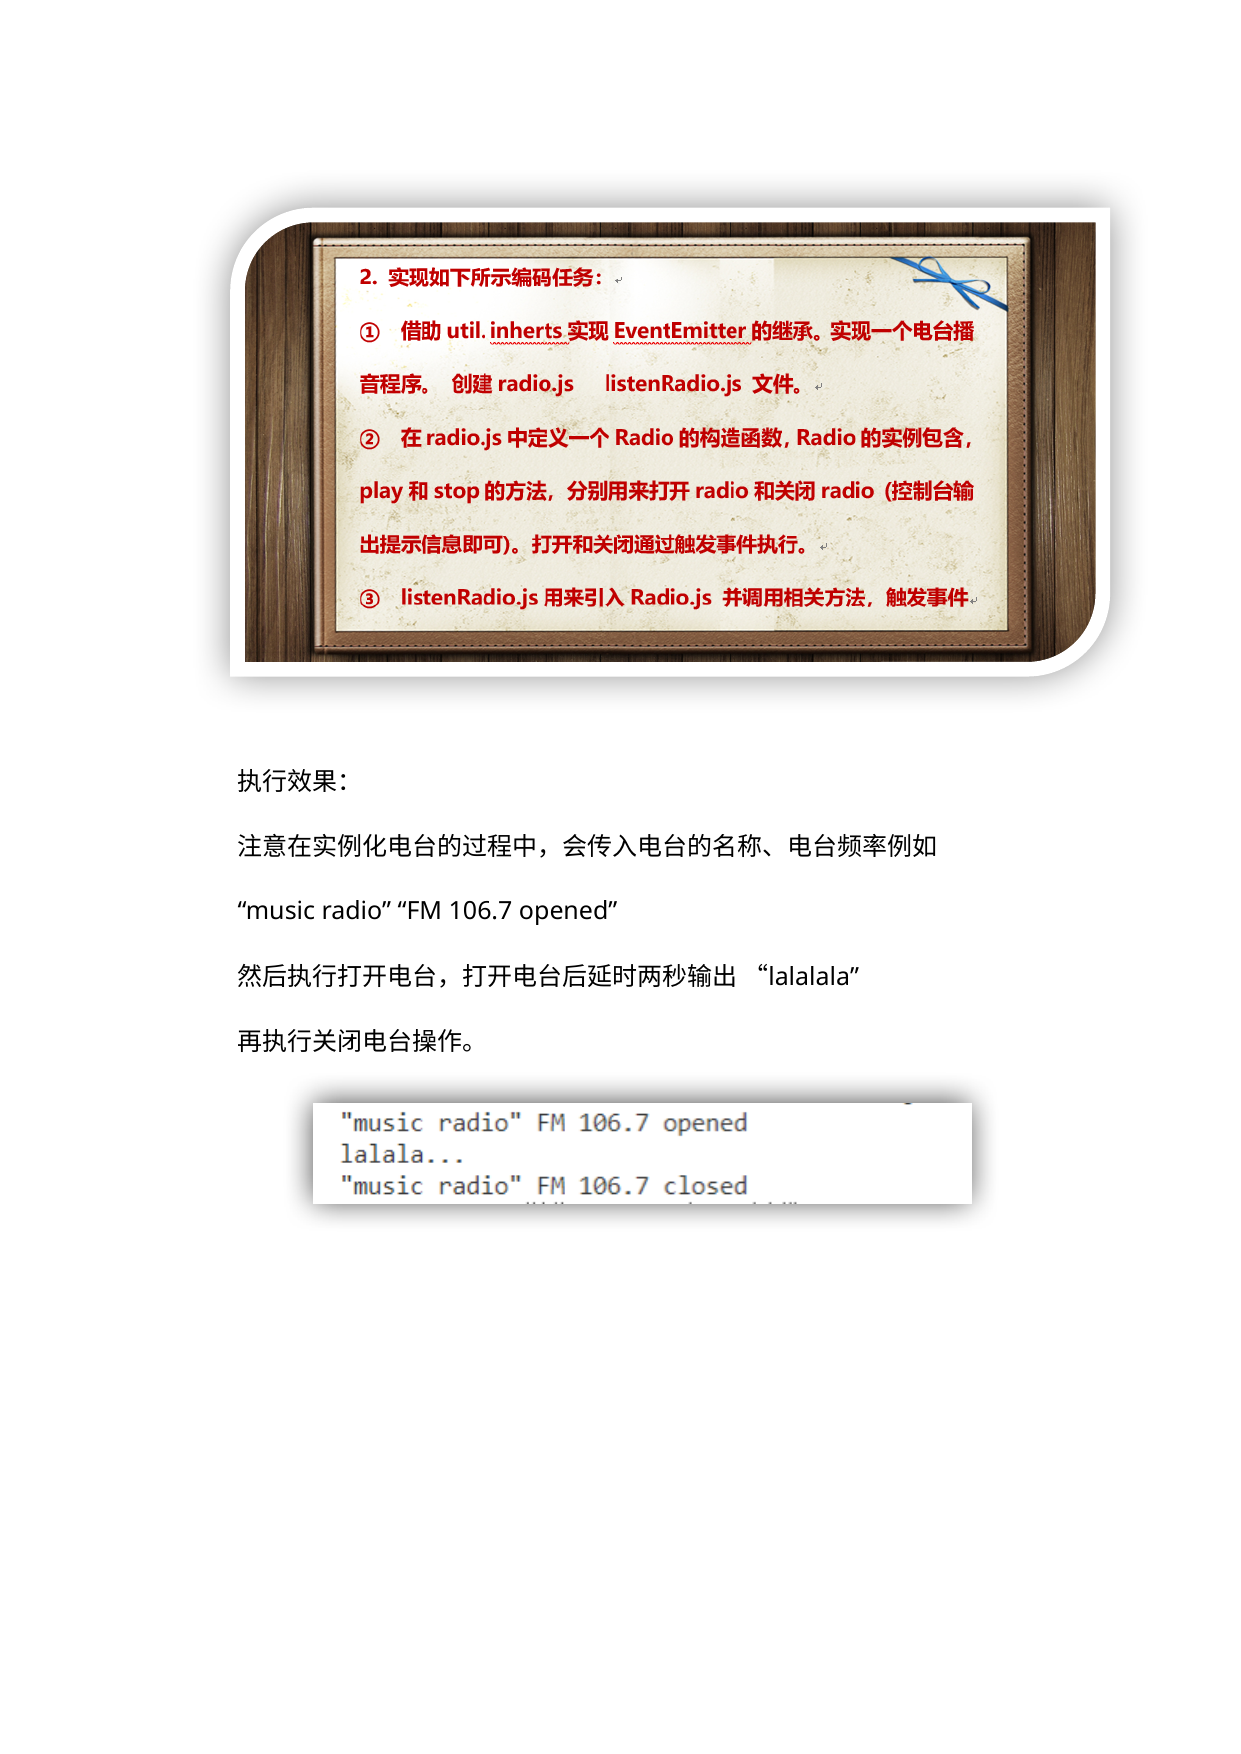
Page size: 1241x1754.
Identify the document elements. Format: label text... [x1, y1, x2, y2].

text 注意在实例化电台的过程中，会传入电台的名称、电台频率例如 [187, 812, 1053, 877]
text “music radio” “FM 106.7 opened” [187, 877, 1053, 942]
picture [313, 1103, 972, 1204]
text 执行效果： [187, 747, 1053, 812]
text 然后执行打开电台，打开电台后延时两秒输出 “lalalala” [187, 942, 1053, 1007]
picture [245, 223, 1095, 662]
text 再执行关闭电台操作。 [187, 1007, 1053, 1072]
